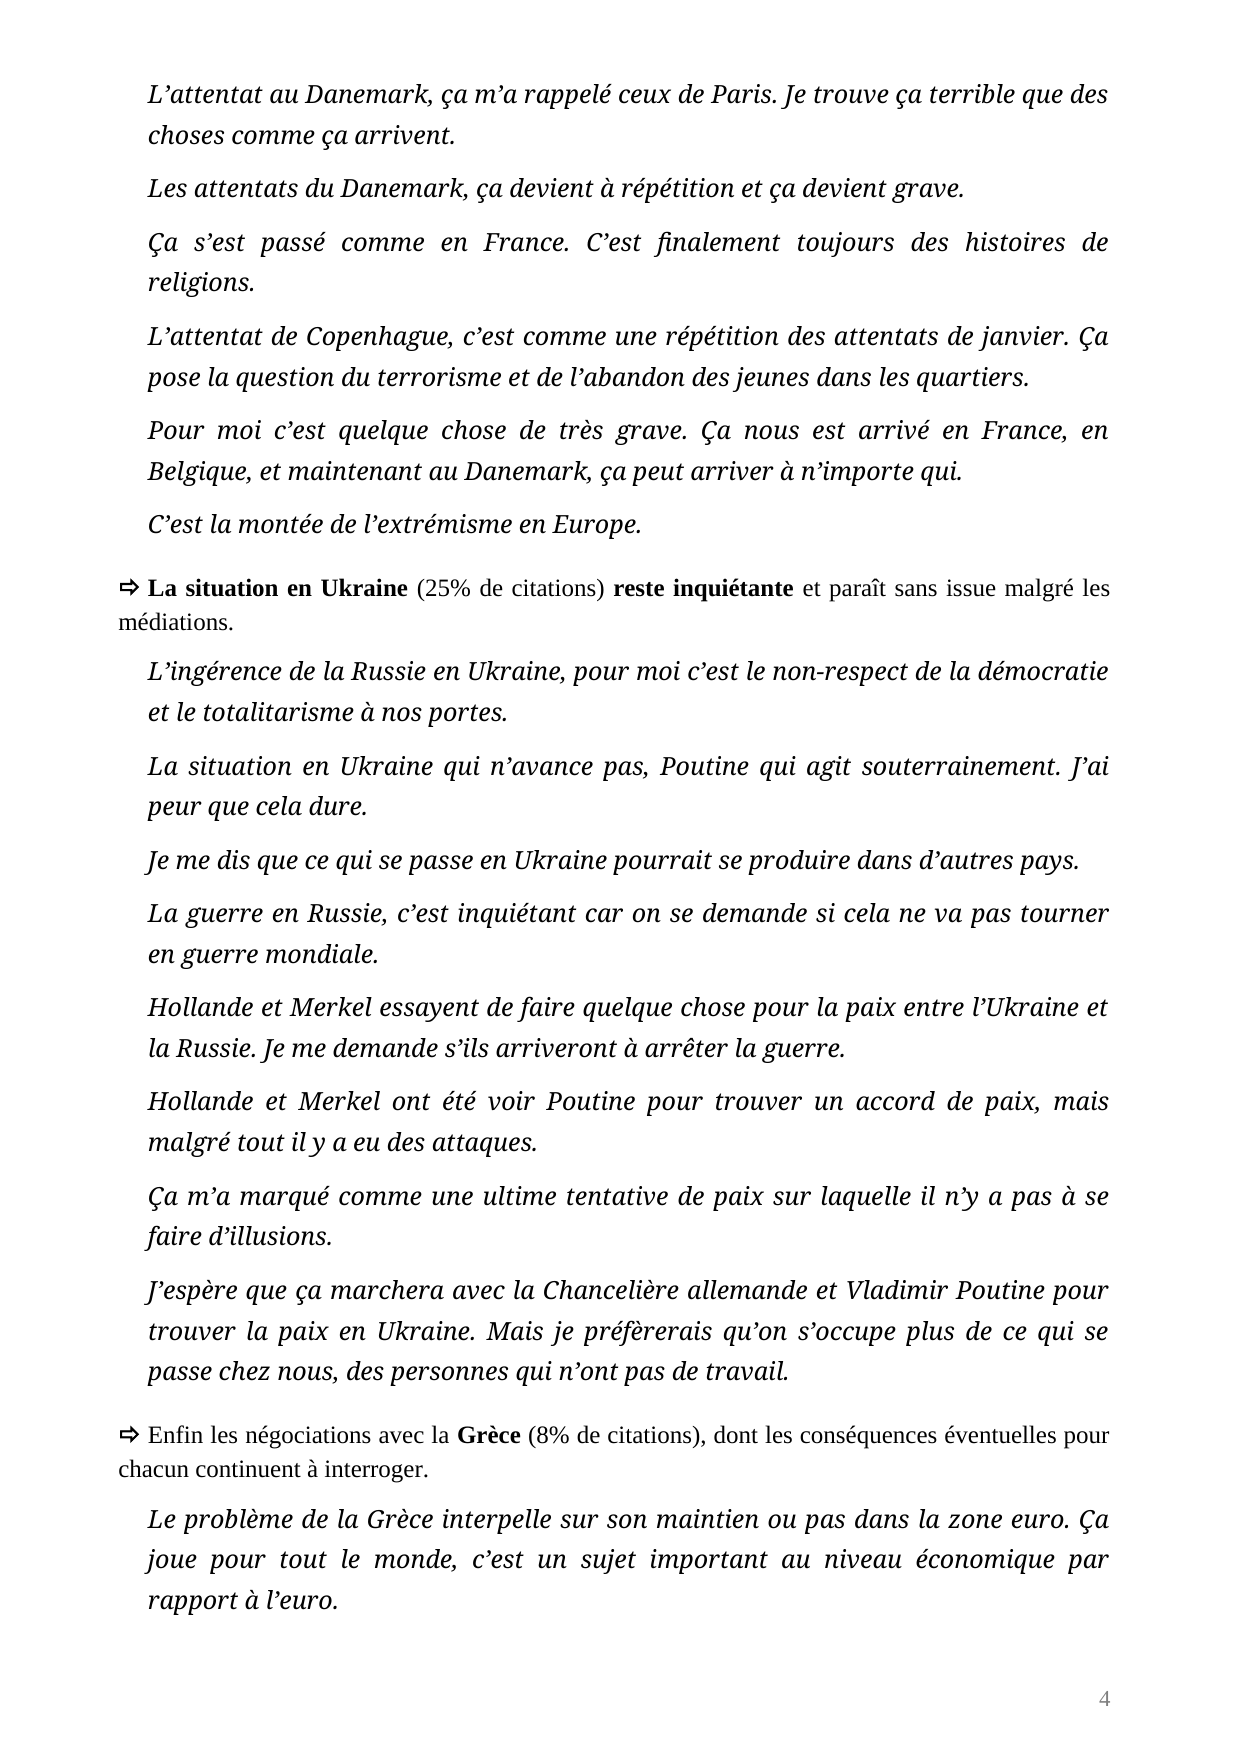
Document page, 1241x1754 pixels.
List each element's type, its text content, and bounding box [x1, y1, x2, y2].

list La situation en Ukraine (25% de citations) reste inquiétante et paraît sans issue malgré les médiations. [118, 573, 1110, 636]
text L’ingérence de la Russie en Ukraine, pour moi c’est le non-respect de la démocratie et le totalitarisme à nos portes. [148, 654, 1110, 729]
text La situation en Ukraine qui n’avance pas, Poutine qui agit souterrainement. J’ai peur que cela dure. [148, 748, 1110, 823]
text L’attentat au Danemark, ça m’a rappelé ceux de Paris. Je trouve ça terrible que des choses comme ça arrivent. [148, 77, 1110, 152]
text J’espère que ça marchera avec la Chancelière allemande et Vladimir Poutine pour trouver la paix en Ukraine. Mais je préfèrerais qu’on s’occupe plus de ce qui se passe chez nous, des personnes qui n’ont pas de travail. [148, 1272, 1110, 1388]
text Hollande et Merkel ont été voir Poutine pour trouver un accord de paix, mais malgré tout il y a eu des attaques. [148, 1084, 1110, 1159]
text Pour moi c’est quelque chose de très grave. Ça nous est arrivé en France, en Belgique, et maintenant au Danemark, ça peut arriver à n’importe qui. [148, 413, 1110, 487]
text Les attentats du Danemark, ça devient à répétition et ça devient grave. [148, 171, 1110, 205]
text Le problème de la Grèce interpelle sur son maintien ou pas dans la zone euro. Ça joue pour tout le monde, c’est un sujet important au niveau économique par rapport à l’euro. [148, 1501, 1110, 1617]
text L’attentat de Copenhague, c’est comme une répétition des attentats de janvier. Ça pose la question du terrorisme et de l’abandon des jeunes dans les quartiers. [148, 318, 1110, 393]
text La guerre en Russie, c’est inquiétant car on se demande si cela ne va pas tourner en guerre mondiale. [148, 896, 1110, 971]
list Enfin les négociations avec la Grèce (8% de citations), dont les conséquences éventuelles pour chacun continuent à interroger. [118, 1420, 1110, 1483]
text Ça m’a marqué comme une ultime tentative de paix sur laquelle il n’y a pas à se faire d’illusions. [148, 1178, 1110, 1253]
text Je me dis que ce qui se passe en Ukraine pourrait se produire dans d’autres pays. [148, 842, 1110, 876]
text C’est la montée de l’extrémisme en Europe. [148, 507, 1110, 541]
text Ça s’est passé comme en France. C’est finalement toujours des histoires de religions. [148, 224, 1110, 299]
text Hollande et Merkel essayent de faire quelque chose pour la paix entre l’Ukraine et la Russie. Je me demande s’ils arriveront à arrêter la guerre. [148, 990, 1110, 1065]
